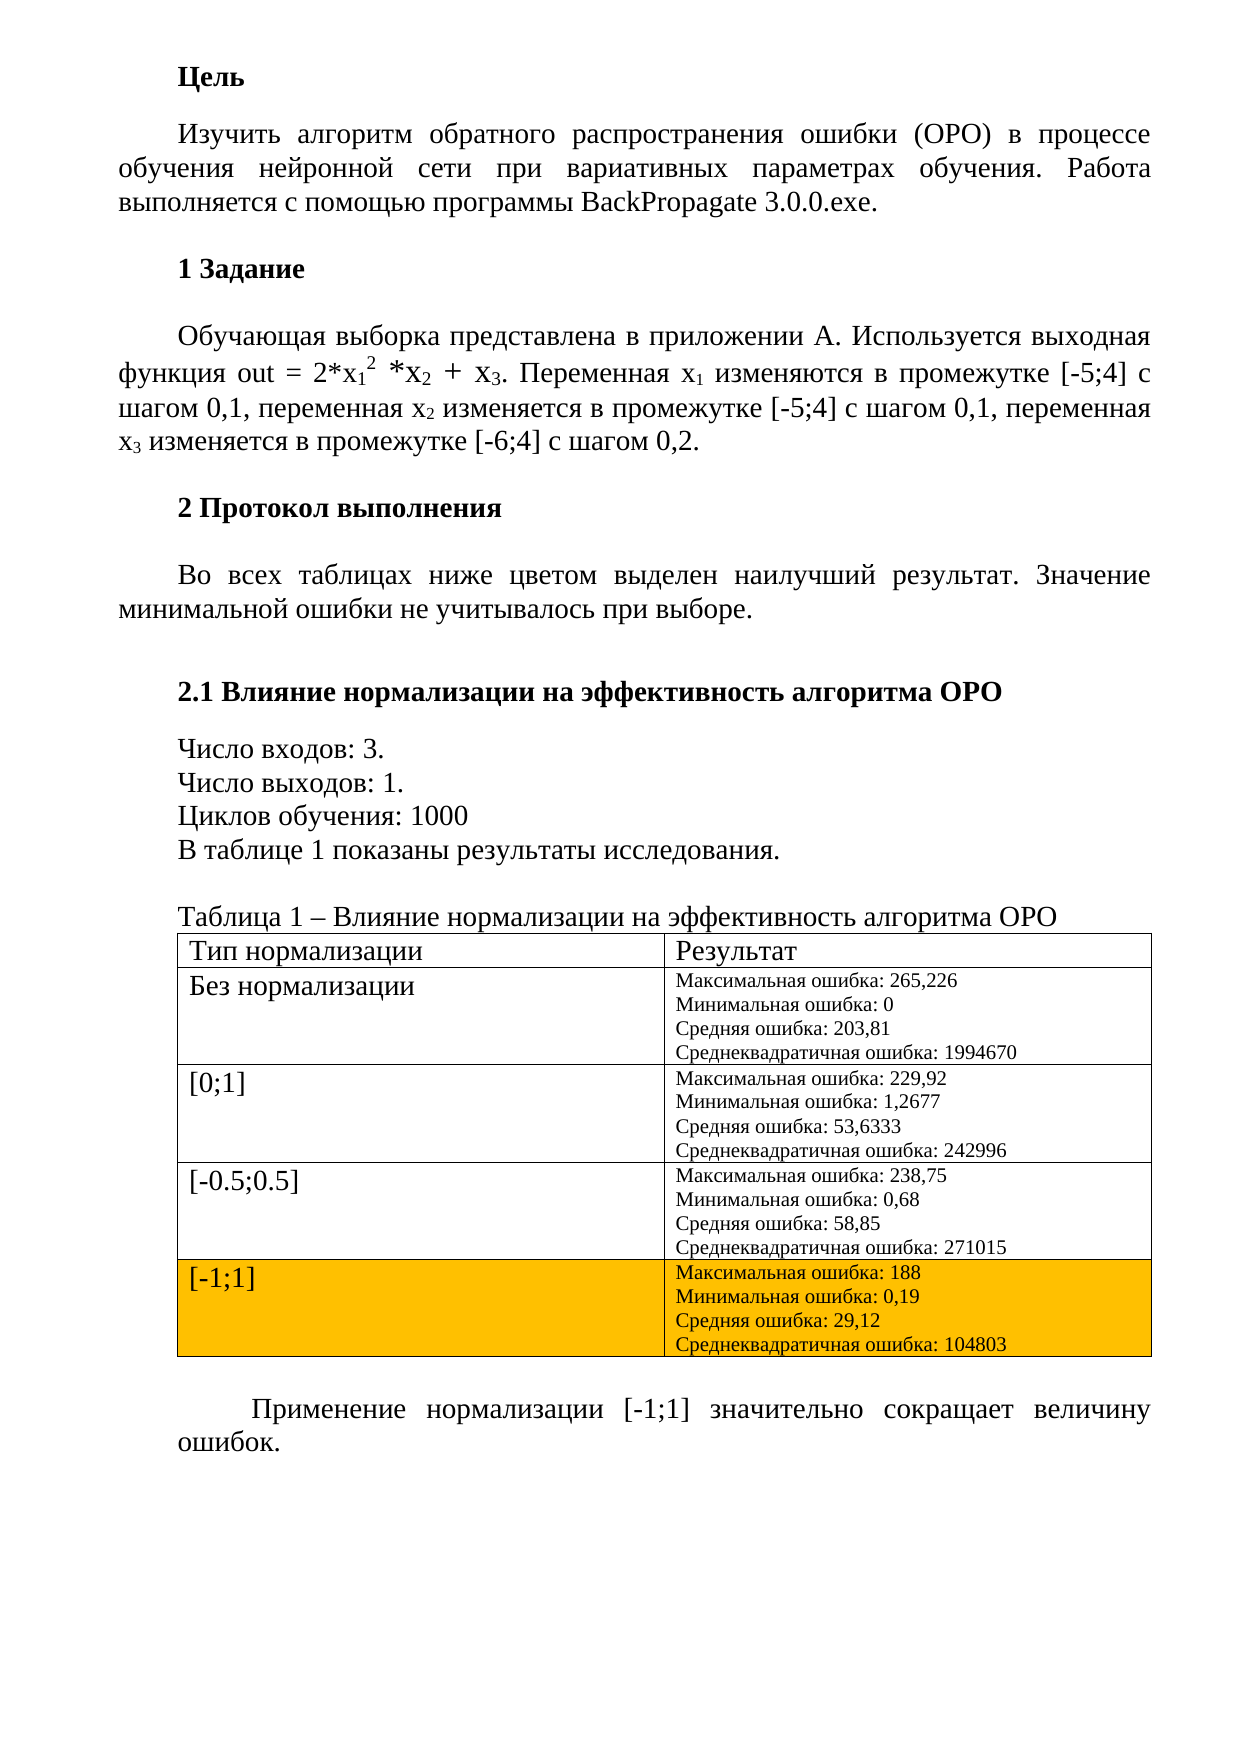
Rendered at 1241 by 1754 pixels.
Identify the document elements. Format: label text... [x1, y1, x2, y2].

table_cell Максимальная ошибка: 229,92 Минимальная ошибка: 1,2677 Средняя ошибка: 53,6333 Среднеквадратичная ошибка: 242996 [665, 1065, 1151, 1162]
text Число входов: 3. [177, 731, 1152, 765]
text Цель [118, 59, 1152, 93]
table_cell [-0.5;0.5] [178, 1163, 664, 1259]
text В таблице 1 показаны результаты исследования. [177, 832, 1152, 865]
table_cell [-1;1] [178, 1260, 664, 1356]
table_cell Без нормализации [178, 968, 664, 1064]
table_cell Максимальная ошибка: 188 Минимальная ошибка: 0,19 Средняя ошибка: 29,12 Среднеквадратичная ошибка: 104803 [665, 1260, 1151, 1356]
table_header Результат [665, 934, 1151, 967]
text 2 Протокол выполнения [118, 490, 1152, 524]
text Изучить алгоритм обратного распространения ошибки (ОРО) в процессе обучения нейронной сети при вариативных параметрах обучения. Работа выполняется с помощью программы BackPropagate 3.0.0.exe. [118, 117, 1152, 217]
table_cell [0;1] [178, 1065, 664, 1162]
table_cell Максимальная ошибка: 238,75 Минимальная ошибка: 0,68 Средняя ошибка: 58,85 Среднеквадратичная ошибка: 271015 [665, 1163, 1151, 1259]
text Обучающая выборка представлена в приложении А. Используется выходная функция out = 2*x12 *x2 + x3. Переменная x1 изменяются в промежутке [-5;4] с шагом 0,1, переменная x2 изменяется в промежутке [-5;4] с шагом 0,1, переменная x3 изменяется в промежутке [-6;4] с шагом 0,2. [118, 318, 1152, 457]
text Число выходов: 1. [177, 765, 1152, 798]
text Таблица 1 – Влияние нормализации на эффективность алгоритма ОРО [177, 899, 1152, 932]
text 2.1 Влияние нормализации на эффективность алгоритма ОРО [177, 674, 1152, 707]
text 1 Задание [118, 251, 1152, 284]
text Во всех таблицах ниже цветом выделен наилучший результат. Значение минимальной ошибки не учитывалось при выборе. [118, 557, 1152, 624]
text Циклов обучения: 1000 [177, 798, 1152, 832]
table_cell Максимальная ошибка: 265,226 Минимальная ошибка: 0 Средняя ошибка: 203,81 Среднеквадратичная ошибка: 1994670 [665, 968, 1151, 1064]
text Применение нормализации [-1;1] значительно сокращает величину ошибок. [177, 1391, 1152, 1458]
table_header Тип нормализации [178, 934, 664, 967]
